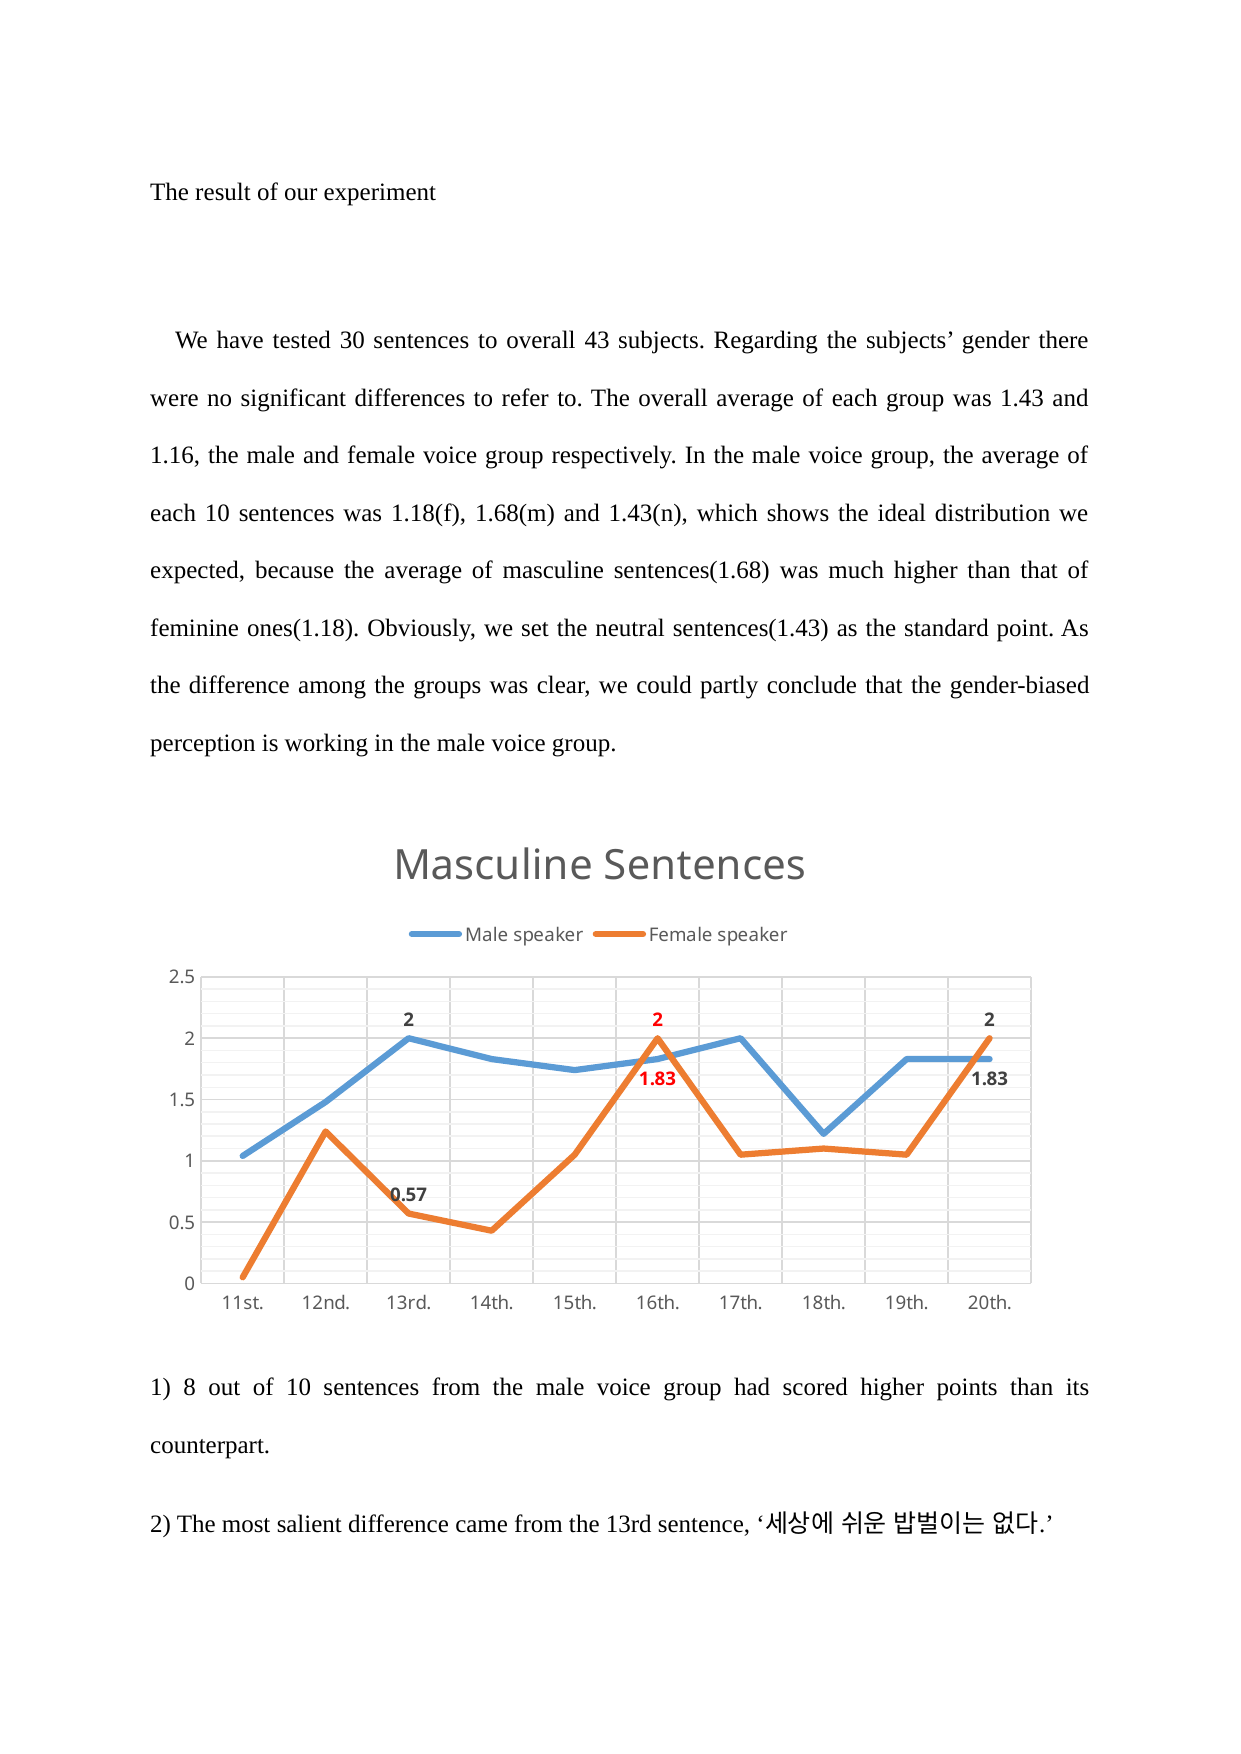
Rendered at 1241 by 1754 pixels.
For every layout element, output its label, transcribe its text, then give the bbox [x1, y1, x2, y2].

text 2) The most salient difference came from the 13rd sentence, ‘세상에 쉬운 밥벌이는 없다.’ [150, 1504, 1090, 1540]
text The result of our experiment [150, 177, 1090, 206]
text We have tested 30 sentences to overall 43 subjects. Regarding the subjects’ gender there were no significant differences to refer to. The overall average of each group was 1.43 and 1.16, the male and female voice group respectively. In the male voice group, the average of each 10 sentences was 1.18(f), 1.68(m) and 1.43(n), which shows the ideal distribution we expected, because the average of masculine sentences(1.68) was much higher than that of feminine ones(1.18). Obviously, we set the neutral sentences(1.43) as the standard point. As the difference among the groups was clear, we could partly conclude that the gender-biased perception is working in the male voice group. [150, 326, 1090, 757]
text 1) 8 out of 10 sentences from the male voice group had scored higher points than its counterpart. [150, 1372, 1090, 1458]
